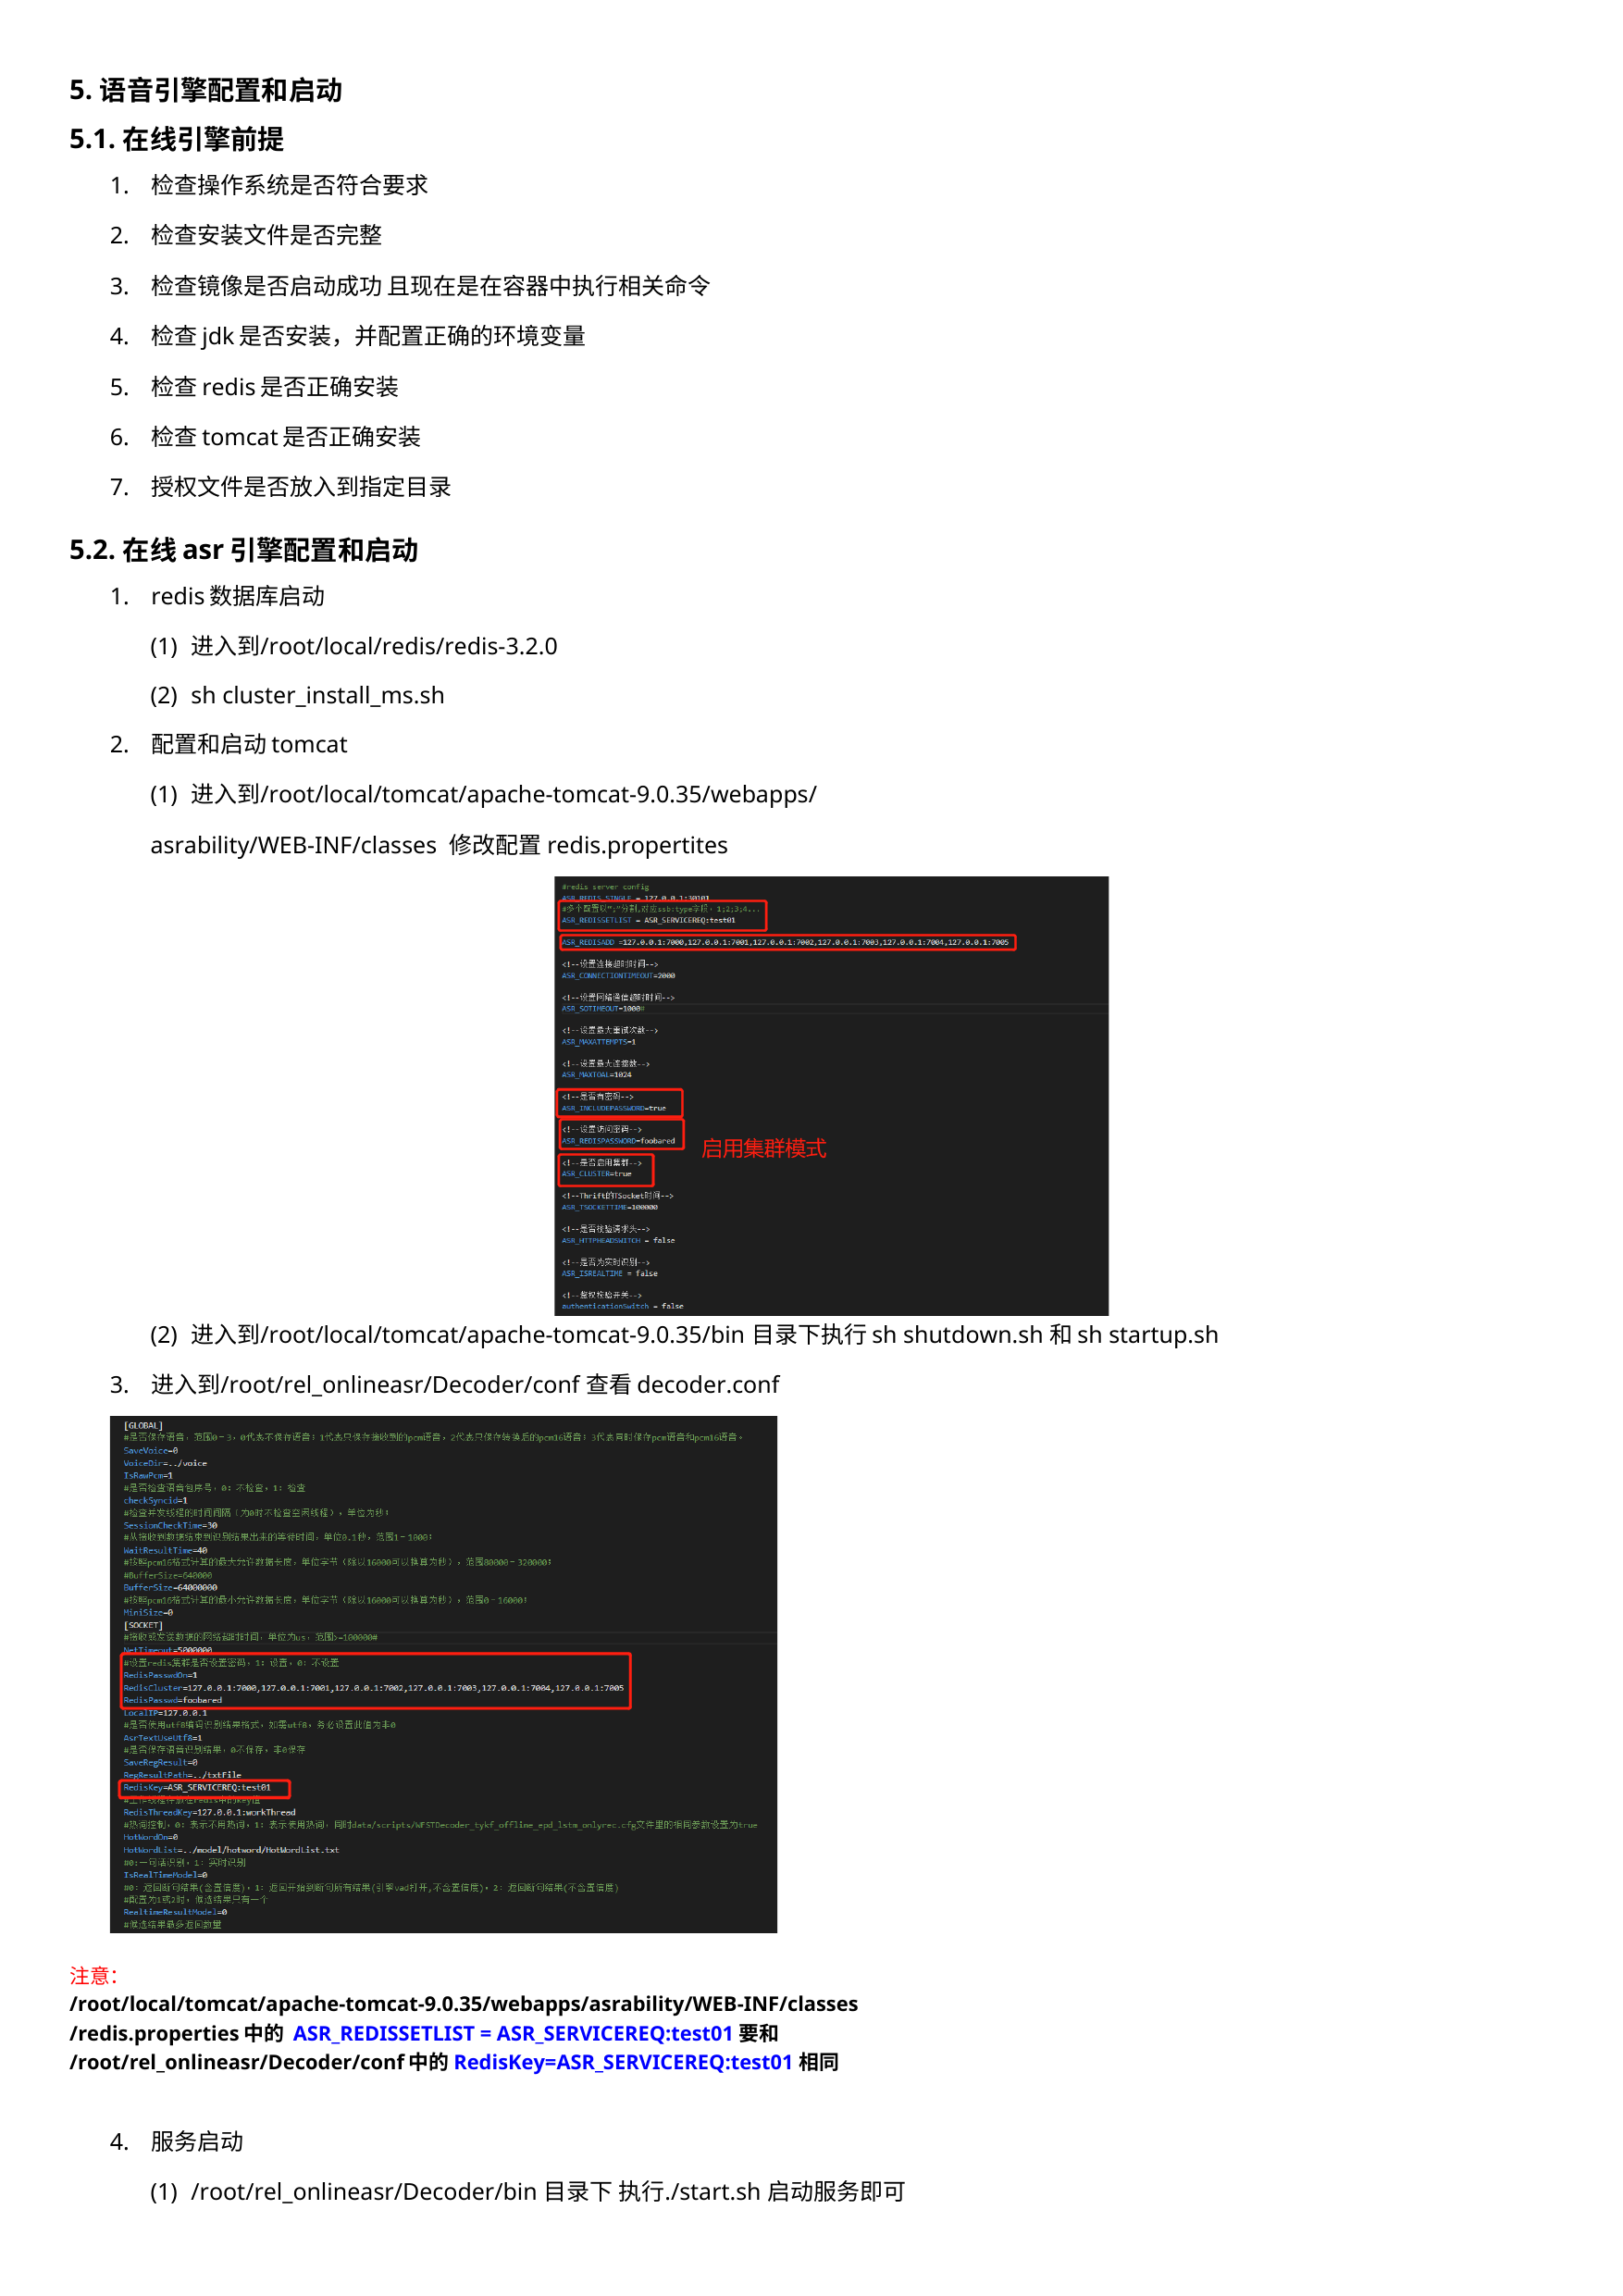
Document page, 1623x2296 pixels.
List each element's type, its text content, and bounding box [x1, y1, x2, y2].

list redis数据库启动 [110, 577, 1554, 612]
list 配置和启动tomcat [110, 726, 1554, 760]
list 进入到/root/rel_onlineasr/Decoder/conf 查看decoder.conf [110, 1366, 1554, 1400]
list 检查镜像是否启动成功 且现在是在容器中执行相关命令 [110, 267, 1554, 302]
subtitle 语音引擎配置和启动 [69, 69, 1554, 108]
list 检查redis是否正确安装 [110, 368, 1554, 402]
text /root/rel_onlineasr/Decoder/conf中的 RedisKey=ASR_SERVICEREQ:test01 相同 [69, 2046, 1554, 2076]
list 检查tomcat是否正确安装 [110, 418, 1554, 453]
list 进入到/root/local/redis/redis-3.2.0 [150, 628, 1554, 662]
list 授权文件是否放入到指定目录 [110, 469, 1554, 503]
list 进入到/root/local/tomcat/apache-tomcat-9.0.35/webapps/ [150, 776, 1554, 810]
text 注意： [69, 1960, 1554, 1990]
picture [554, 876, 1109, 1316]
list sh cluster_install_ms.sh [150, 678, 1554, 710]
list 检查jdk是否安装，并配置正确的环境变量 [110, 318, 1554, 352]
list asrability/WEB-INF/classes 修改配置 redis.propertites [110, 826, 1554, 860]
text /root/local/tomcat/apache-tomcat-9.0.35/webapps/asrability/WEB-INF/classes [69, 1990, 1554, 2017]
list 服务启动 [110, 2123, 1554, 2157]
list 检查安装文件是否完整 [110, 217, 1554, 251]
list 进入到/root/local/tomcat/apache-tomcat-9.0.35/bin 目录下执行sh shutdown.sh 和sh startup.sh [150, 1316, 1554, 1349]
text /redis.properties中的 ASR_REDISSETLIST = ASR_SERVICEREQ:test01要和 [69, 2017, 1554, 2046]
subtitle 在线引擎前提 [69, 118, 1554, 157]
list 检查操作系统是否符合要求 [110, 168, 1554, 201]
list /root/rel_onlineasr/Decoder/bin 目录下 执行./start.sh 启动服务即可 [150, 2174, 1554, 2207]
subtitle 在线asr引擎配置和启动 [69, 529, 1554, 568]
picture [109, 1416, 778, 1933]
